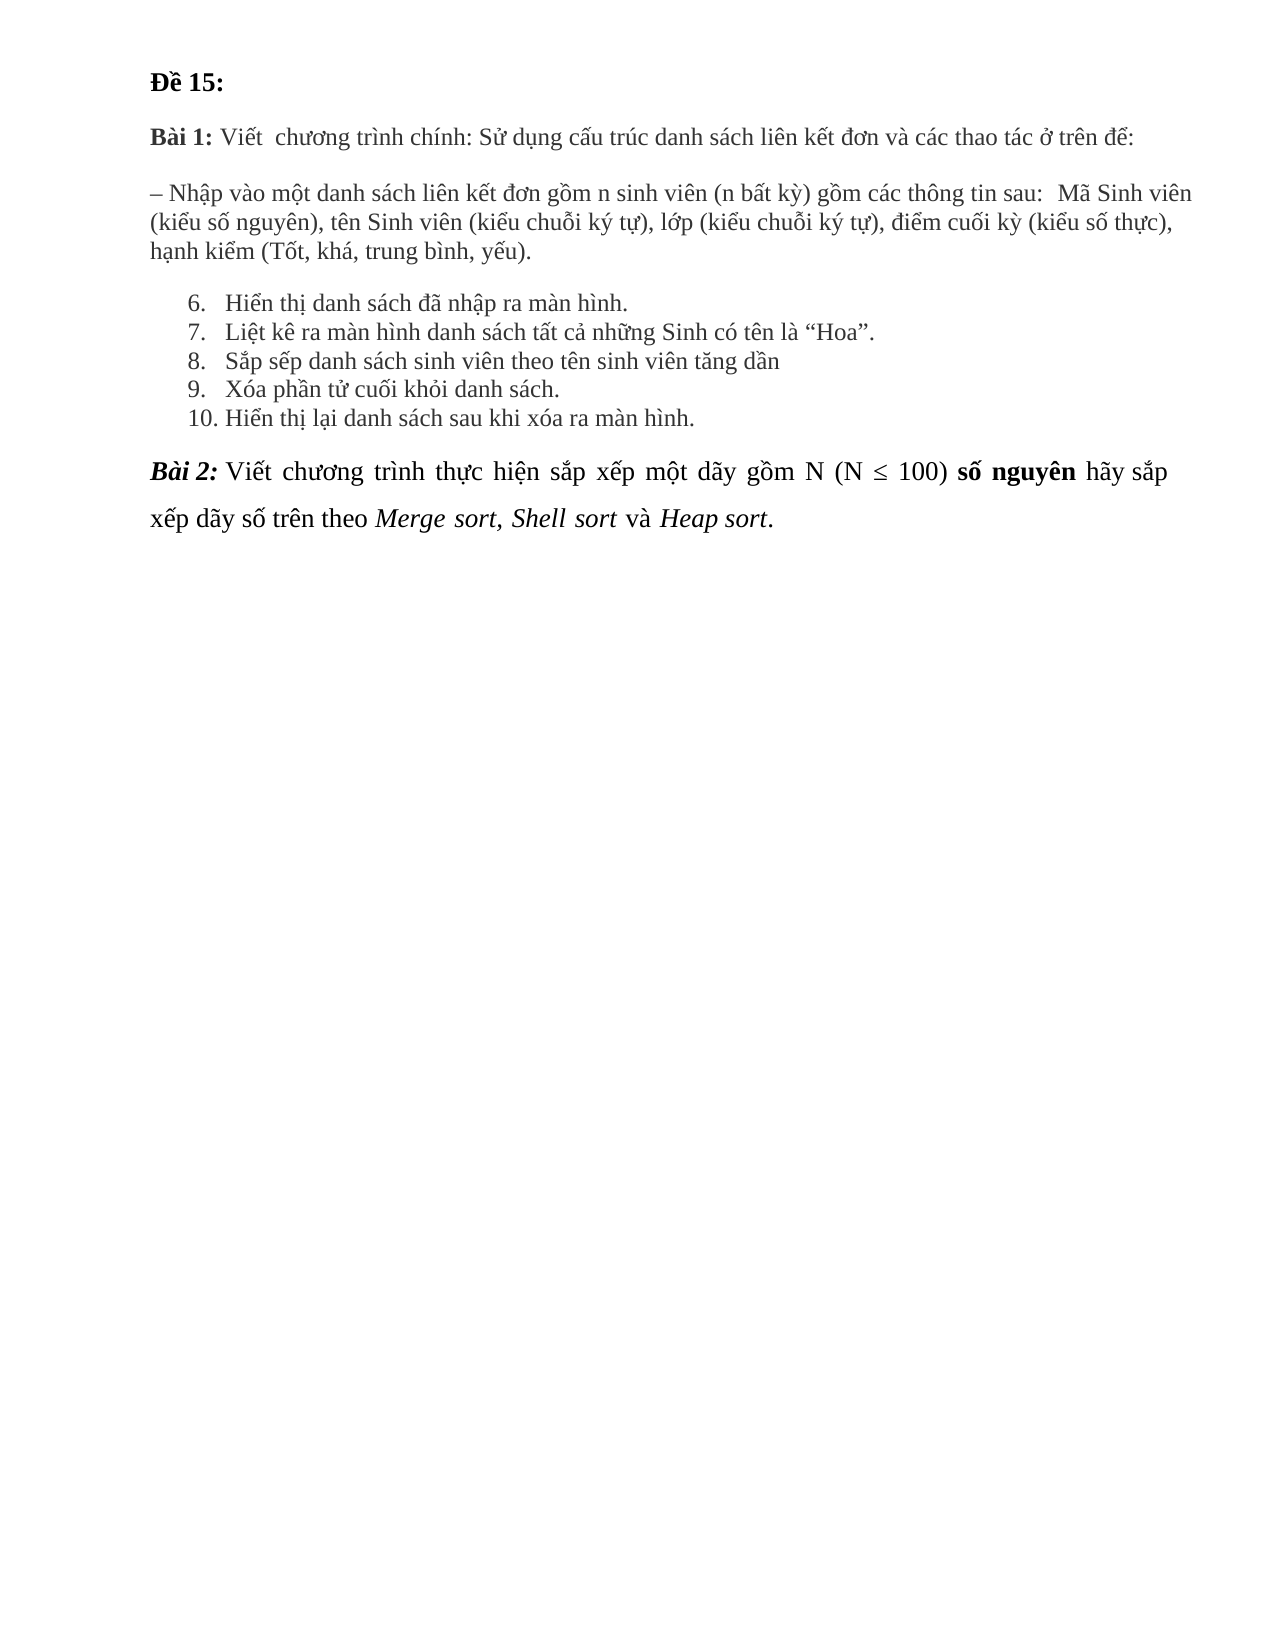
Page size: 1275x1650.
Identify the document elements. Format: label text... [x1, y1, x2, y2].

list Liệt kê ra màn hình danh sách tất cả những Sinh có tên là “Hoa”. [187, 317, 1200, 346]
text Bài 1: Viết chương trình chính: Sử dụng cấu trúc danh sách liên kết đơn và các thao tác ở trên để: [150, 122, 1200, 151]
list Sắp sếp danh sách sinh viên theo tên sinh viên tăng dần [187, 346, 1200, 374]
list Hiển thị lại danh sách sau khi xóa ra màn hình. [187, 403, 1200, 432]
text Đề 15: [150, 66, 1200, 97]
text – Nhập vào một danh sách liên kết đơn gồm n sinh viên (n bất kỳ) gồm các thông tin sau: Mã Sinh viên (kiểu số nguyên), tên Sinh viên (kiểu chuỗi ký tự), lớp (kiểu chuỗi ký tự), điểm cuối kỳ (kiểu số thực), hạnh kiểm (Tốt, khá, trung bình, yếu). [150, 176, 1200, 265]
list Xóa phần tử cuối khỏi danh sách. [187, 374, 1200, 403]
list Hiển thị danh sách đã nhập ra màn hình. [187, 288, 1200, 317]
text Bài 2: Viết chương trình thực hiện sắp xếp một dãy gồm N (N ≤ 100) số nguyên hãy sắp xếp dãy số trên theo Merge sort, Shell sort và Heap sort. [150, 455, 1200, 533]
